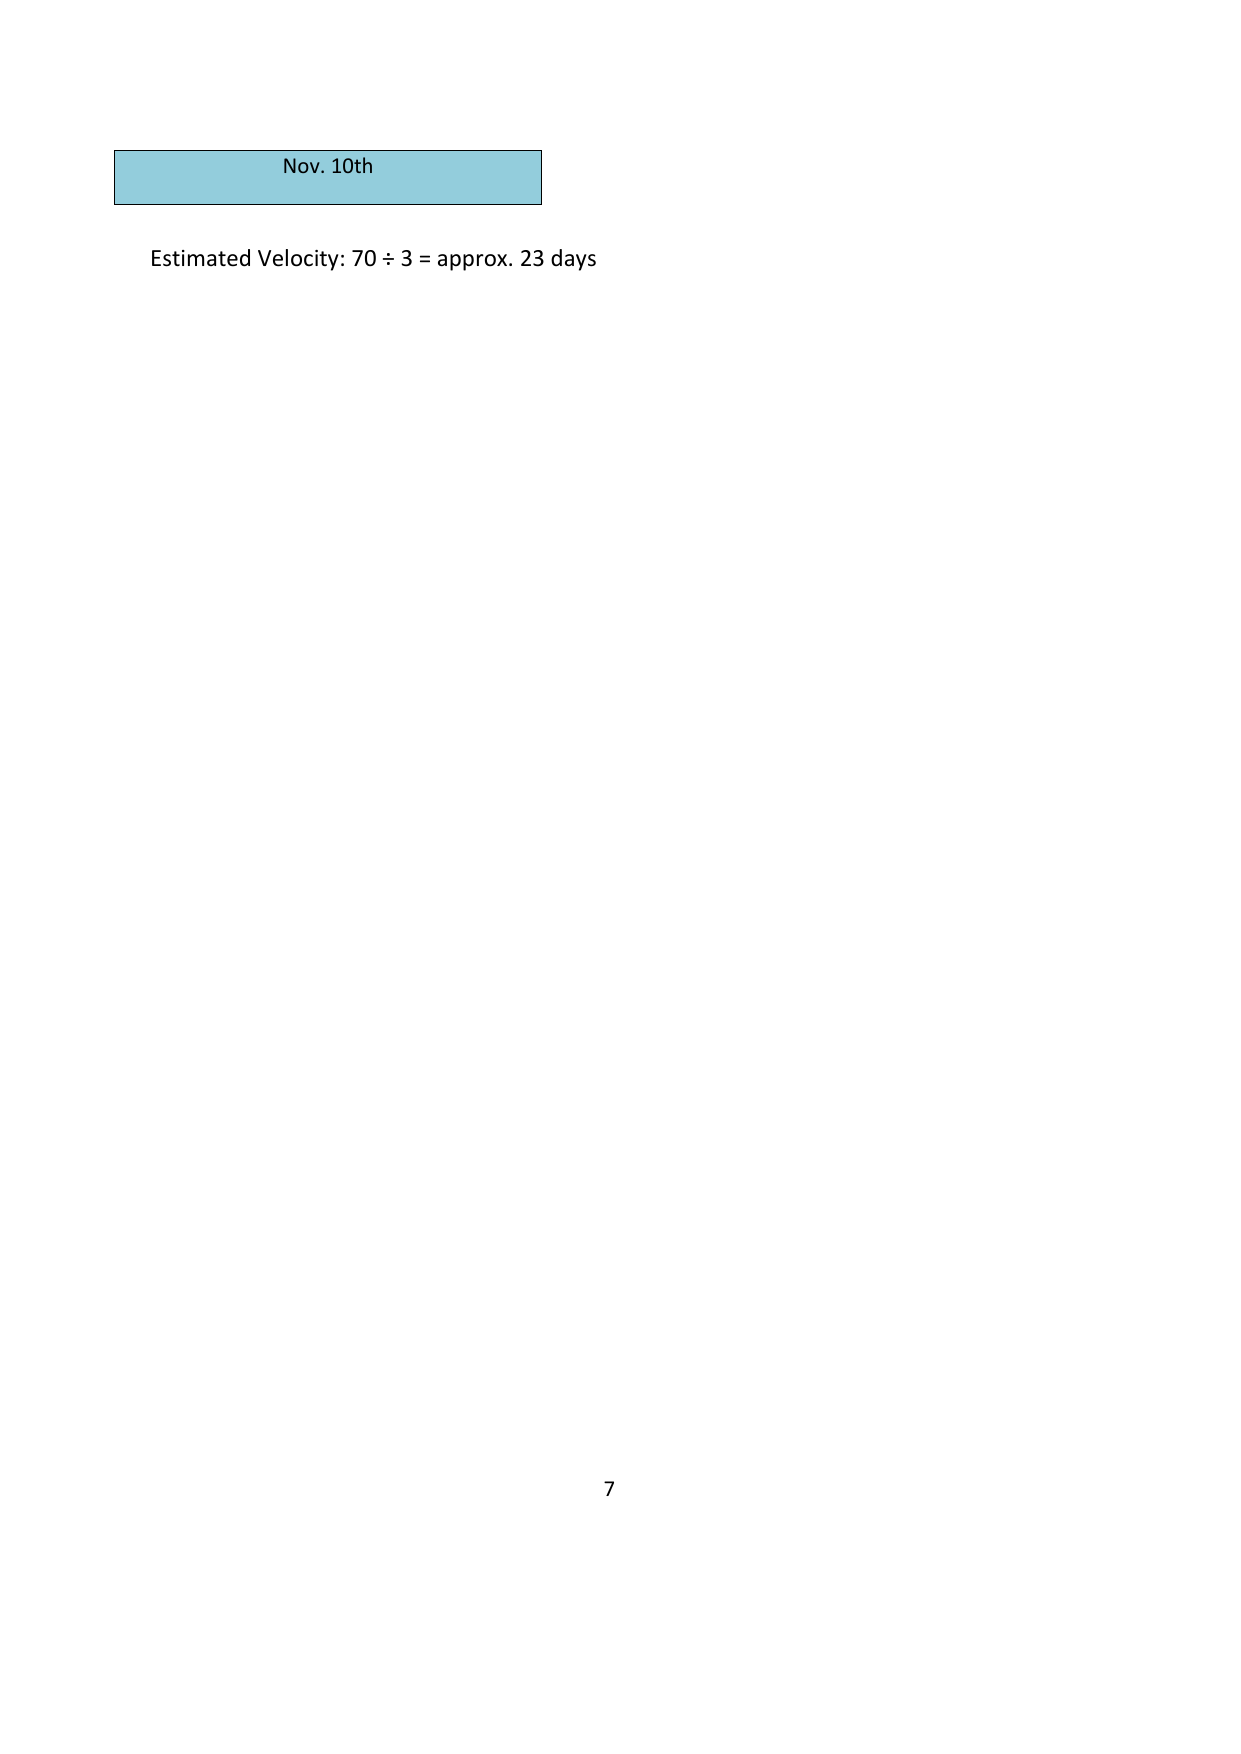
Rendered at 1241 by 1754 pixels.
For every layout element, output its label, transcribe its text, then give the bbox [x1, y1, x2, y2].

subtitle Estimated Velocity: 70 ÷ 3 = approx. 23 days [150, 242, 1068, 273]
table_cell Release 3 Nov. 10th [115, 151, 541, 204]
